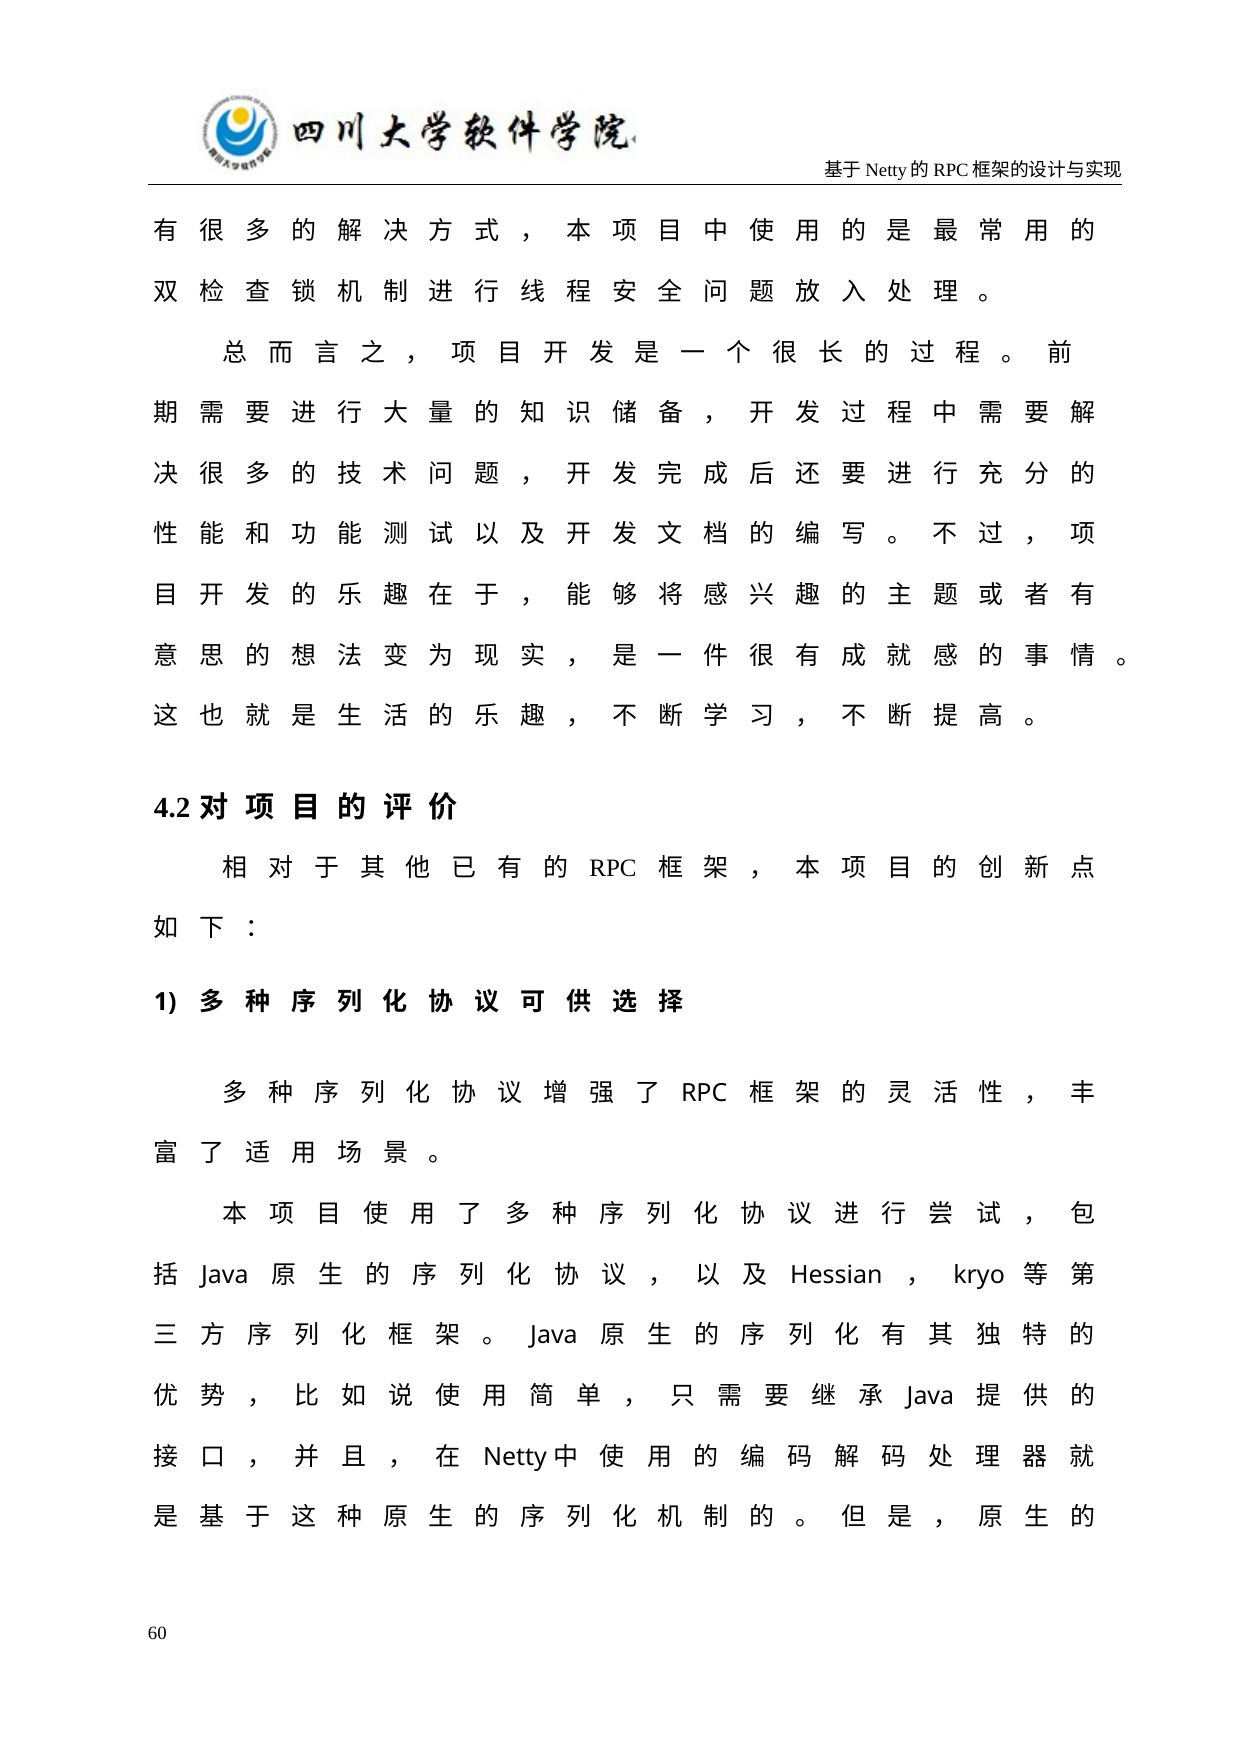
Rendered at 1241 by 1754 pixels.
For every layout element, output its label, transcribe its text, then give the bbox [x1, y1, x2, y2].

list 多种序列化协议可供选择 [154, 969, 1116, 1029]
text 总而言之，项目开发是一个很长的过程。前期需要进行大量的知识储备，开发过程中需要解决很多的技术问题，开发完成后还要进行充分的性能和功能测试以及开发文档的编写。不过，项目开发的乐趣在于，能够将感兴趣的主题或者有意思的想法变为现实，是一件很有成就感的事情。这也就是生活的乐趣，不断学习，不断提高。 [154, 320, 1116, 744]
text 多种序列化协议增强了RPC框架的灵活性，丰富了适用场景。 [154, 1060, 1116, 1181]
picture [197, 88, 639, 177]
text 相对于其他已有的RPC框架，本项目的创新点如下： [154, 835, 1116, 956]
subtitle 4.2对项目的评价 [154, 774, 1116, 835]
